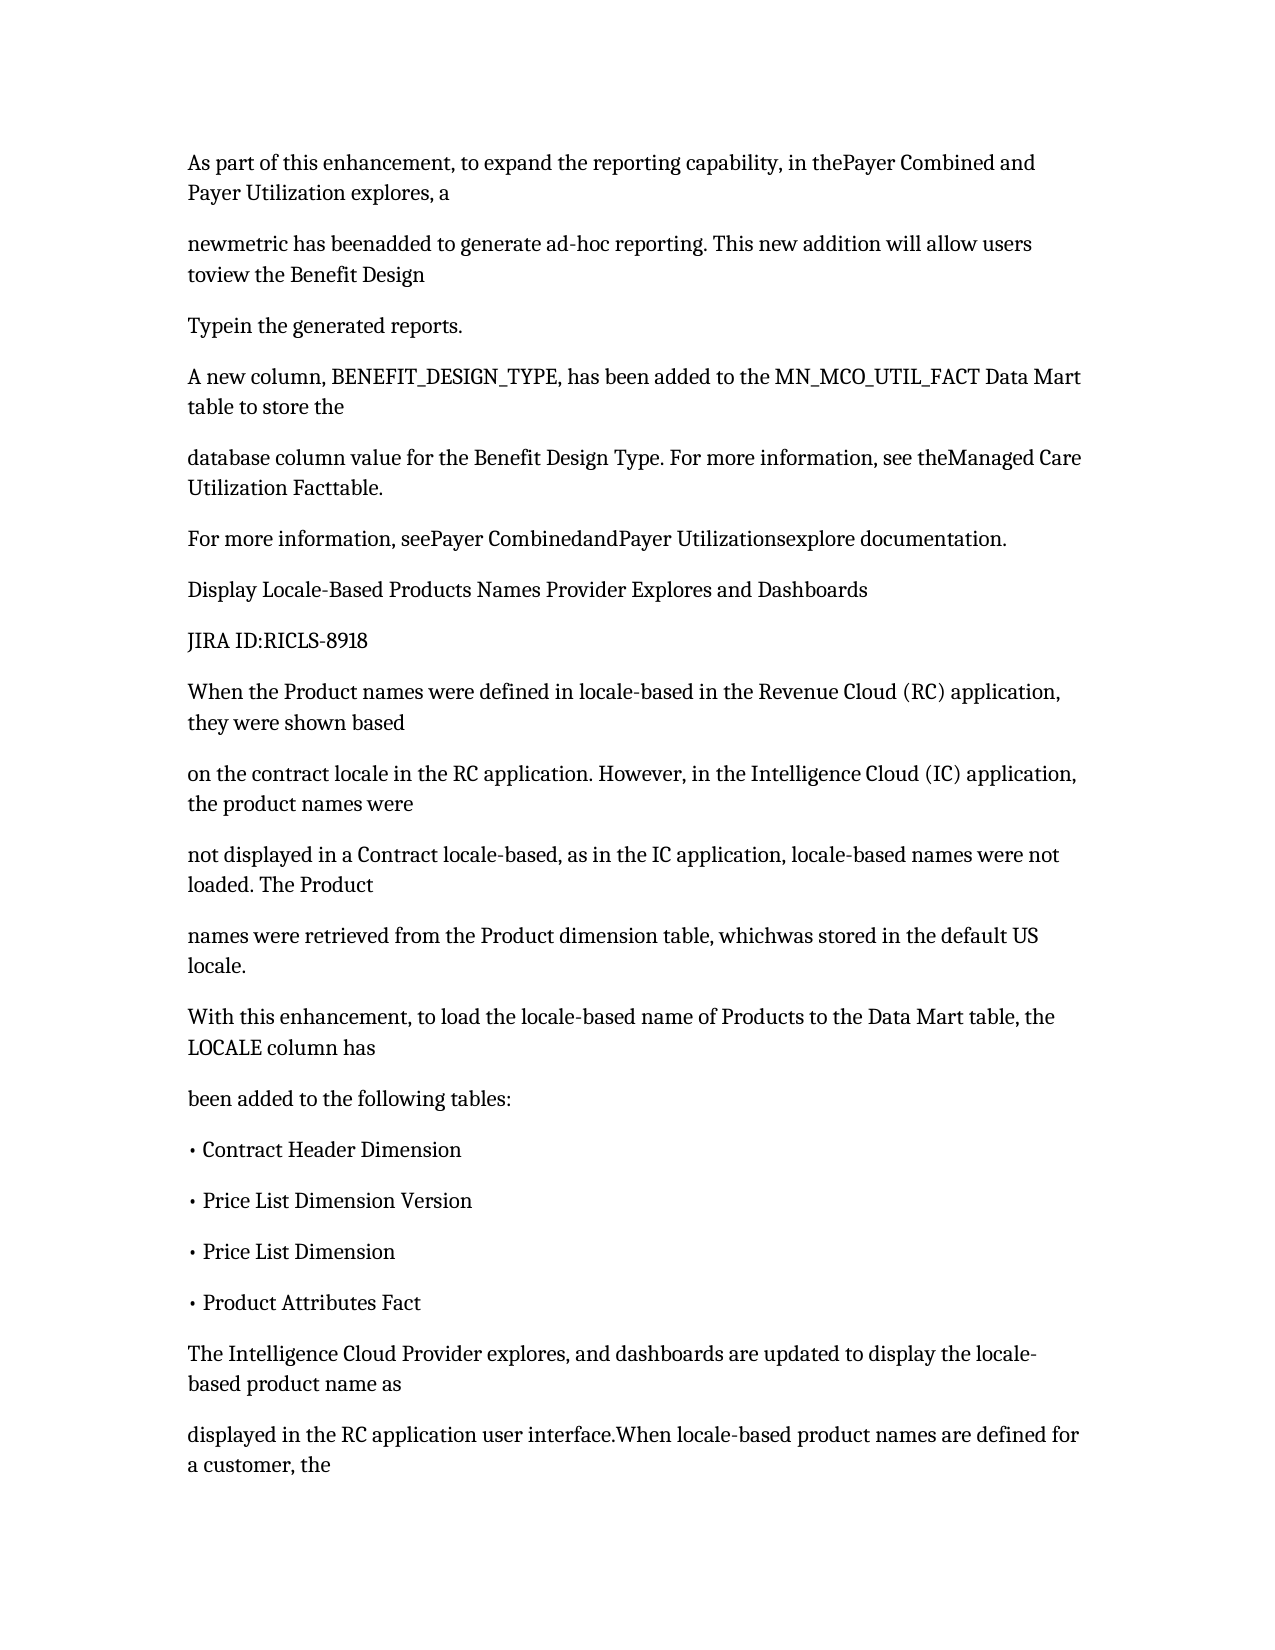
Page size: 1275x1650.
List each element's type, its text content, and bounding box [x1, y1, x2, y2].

text newmetric has beenadded to generate ad-hoc reporting. This new addition will allow users toview the Benefit Design [187, 231, 1087, 288]
text The Intelligence Cloud Provider explores, and dashboards are updated to display the locale-based product name as [187, 1341, 1087, 1397]
text been added to the following tables: [187, 1085, 1087, 1112]
text names were retrieved from the Product dimension table, whichwas stored in the default US locale. [187, 923, 1087, 979]
text on the contract locale in the RC application. However, in the Intelligence Cloud (IC) application, the product names were [187, 760, 1087, 817]
text Display Locale-Based Products Names Provider Explores and Dashboards [187, 577, 1087, 603]
text Typein the generated reports. [187, 312, 1087, 339]
text When the Product names were defined in locale-based in the Revenue Cloud (RC) application, they were shown based [187, 679, 1087, 736]
text • Product Attributes Fact [187, 1289, 1087, 1316]
text • Price List Dimension Version [187, 1187, 1087, 1214]
text displayed in the RC application user interface.When locale-based product names are defined for a customer, the [187, 1422, 1087, 1478]
text For more information, seePayer CombinedandPayer Utilizationsexplore documentation. [187, 526, 1087, 552]
text As part of this enhancement, to expand the reporting capability, in thePayer Combined and Payer Utilization explores, a [187, 150, 1087, 207]
text • Contract Header Dimension [187, 1136, 1087, 1163]
text With this enhancement, to load the locale-based name of Products to the Data Mart table, the LOCALE column has [187, 1004, 1087, 1061]
text A new column, BENEFIT_DESIGN_TYPE, has been added to the MN_MCO_UTIL_FACT Data Mart table to store the [187, 363, 1087, 420]
text JIRA ID:RICLS-8918 [187, 628, 1087, 654]
text database column value for the Benefit Design Type. For more information, see theManaged Care Utilization Facttable. [187, 445, 1087, 501]
text not displayed in a Contract locale-based, as in the IC application, locale-based names were not loaded. The Product [187, 842, 1087, 898]
text • Price List Dimension [187, 1238, 1087, 1265]
